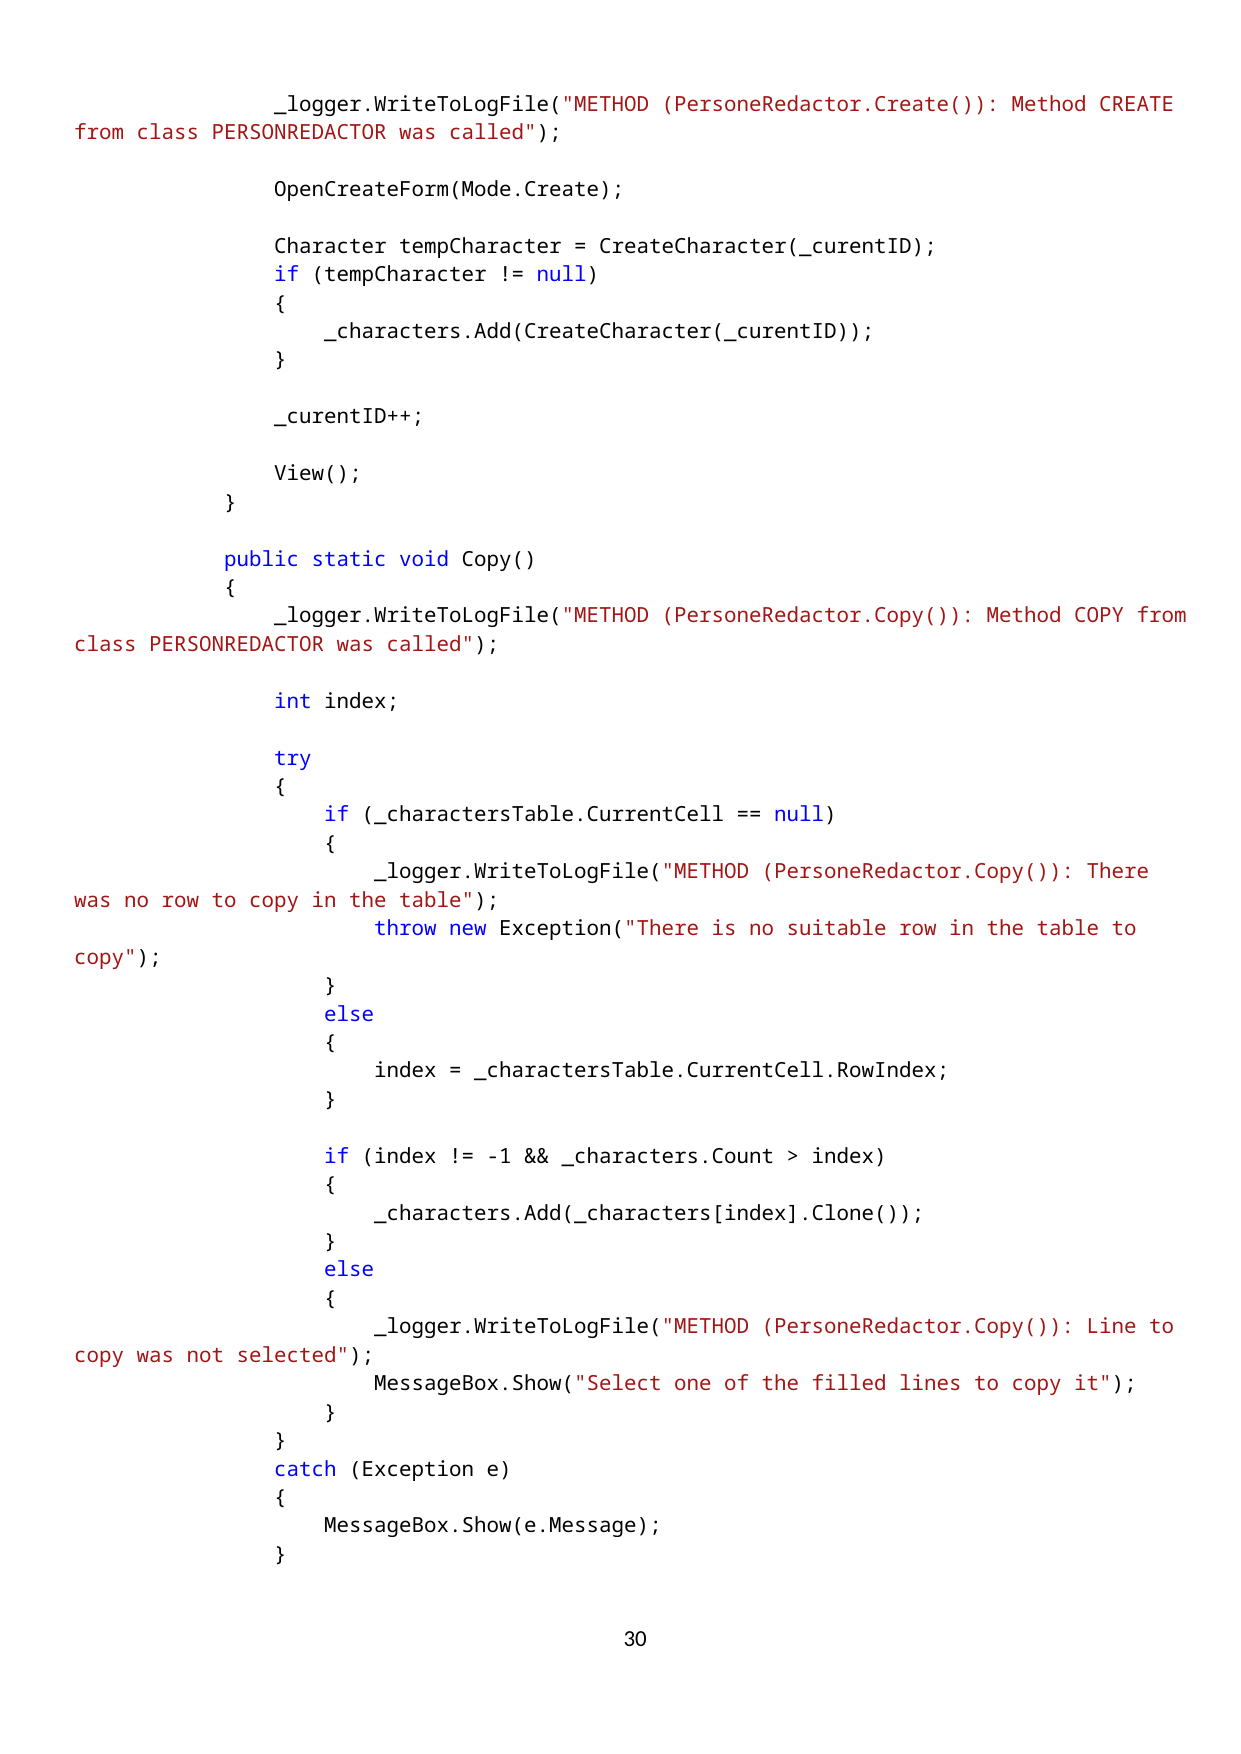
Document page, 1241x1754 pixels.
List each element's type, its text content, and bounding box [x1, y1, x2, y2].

text View(); [74, 458, 1196, 487]
text } [74, 344, 1196, 373]
text else [74, 999, 1196, 1027]
text { [74, 771, 1196, 799]
text else [74, 1254, 1196, 1283]
text if (tempCharacter != null) [74, 259, 1196, 288]
text _characters.Add(CreateCharacter(_curentID)); [74, 316, 1196, 344]
text _logger.WriteToLogFile("METHOD (PersoneRedactor.Create()): Method CREATE from class PERSONREDACTOR was called"); [74, 89, 1196, 146]
text index = _charactersTable.CurrentCell.RowIndex; [74, 1056, 1196, 1084]
text { [74, 1169, 1196, 1198]
text MessageBox.Show(e.Message); [74, 1511, 1196, 1539]
text if (index != -1 && _characters.Count > index) [74, 1141, 1196, 1169]
text { [74, 1482, 1196, 1511]
text _logger.WriteToLogFile("METHOD (PersoneRedactor.Copy()): There was no row to copy in the table"); [74, 856, 1196, 913]
text int index; [74, 686, 1196, 714]
text { [74, 572, 1196, 601]
text { [74, 288, 1196, 316]
text _curentID++; [74, 401, 1196, 430]
text public static void Copy() [74, 544, 1196, 572]
text if (_charactersTable.CurrentCell == null) [74, 799, 1196, 828]
text MessageBox.Show("Select one of the filled lines to copy it"); [74, 1368, 1196, 1397]
text } [74, 1084, 1196, 1112]
text } [74, 970, 1196, 999]
text { [74, 828, 1196, 856]
text try [74, 743, 1196, 771]
text { [74, 1027, 1196, 1056]
text throw new Exception("There is no suitable row in the table to copy"); [74, 913, 1196, 970]
text } [74, 1226, 1196, 1254]
text } [74, 1425, 1196, 1454]
text _logger.WriteToLogFile("METHOD (PersoneRedactor.Copy()): Method COPY from class PERSONREDACTOR was called"); [74, 601, 1196, 657]
text } [74, 1397, 1196, 1425]
text Character tempCharacter = CreateCharacter(_curentID); [74, 231, 1196, 259]
text _logger.WriteToLogFile("METHOD (PersoneRedactor.Copy()): Line to copy was not selected"); [74, 1311, 1196, 1368]
text } [74, 1539, 1196, 1567]
text catch (Exception e) [74, 1454, 1196, 1482]
text _characters.Add(_characters[index].Clone()); [74, 1198, 1196, 1226]
text } [74, 487, 1196, 515]
text OpenCreateForm(Mode.Create); [74, 174, 1196, 202]
text { [74, 1283, 1196, 1311]
